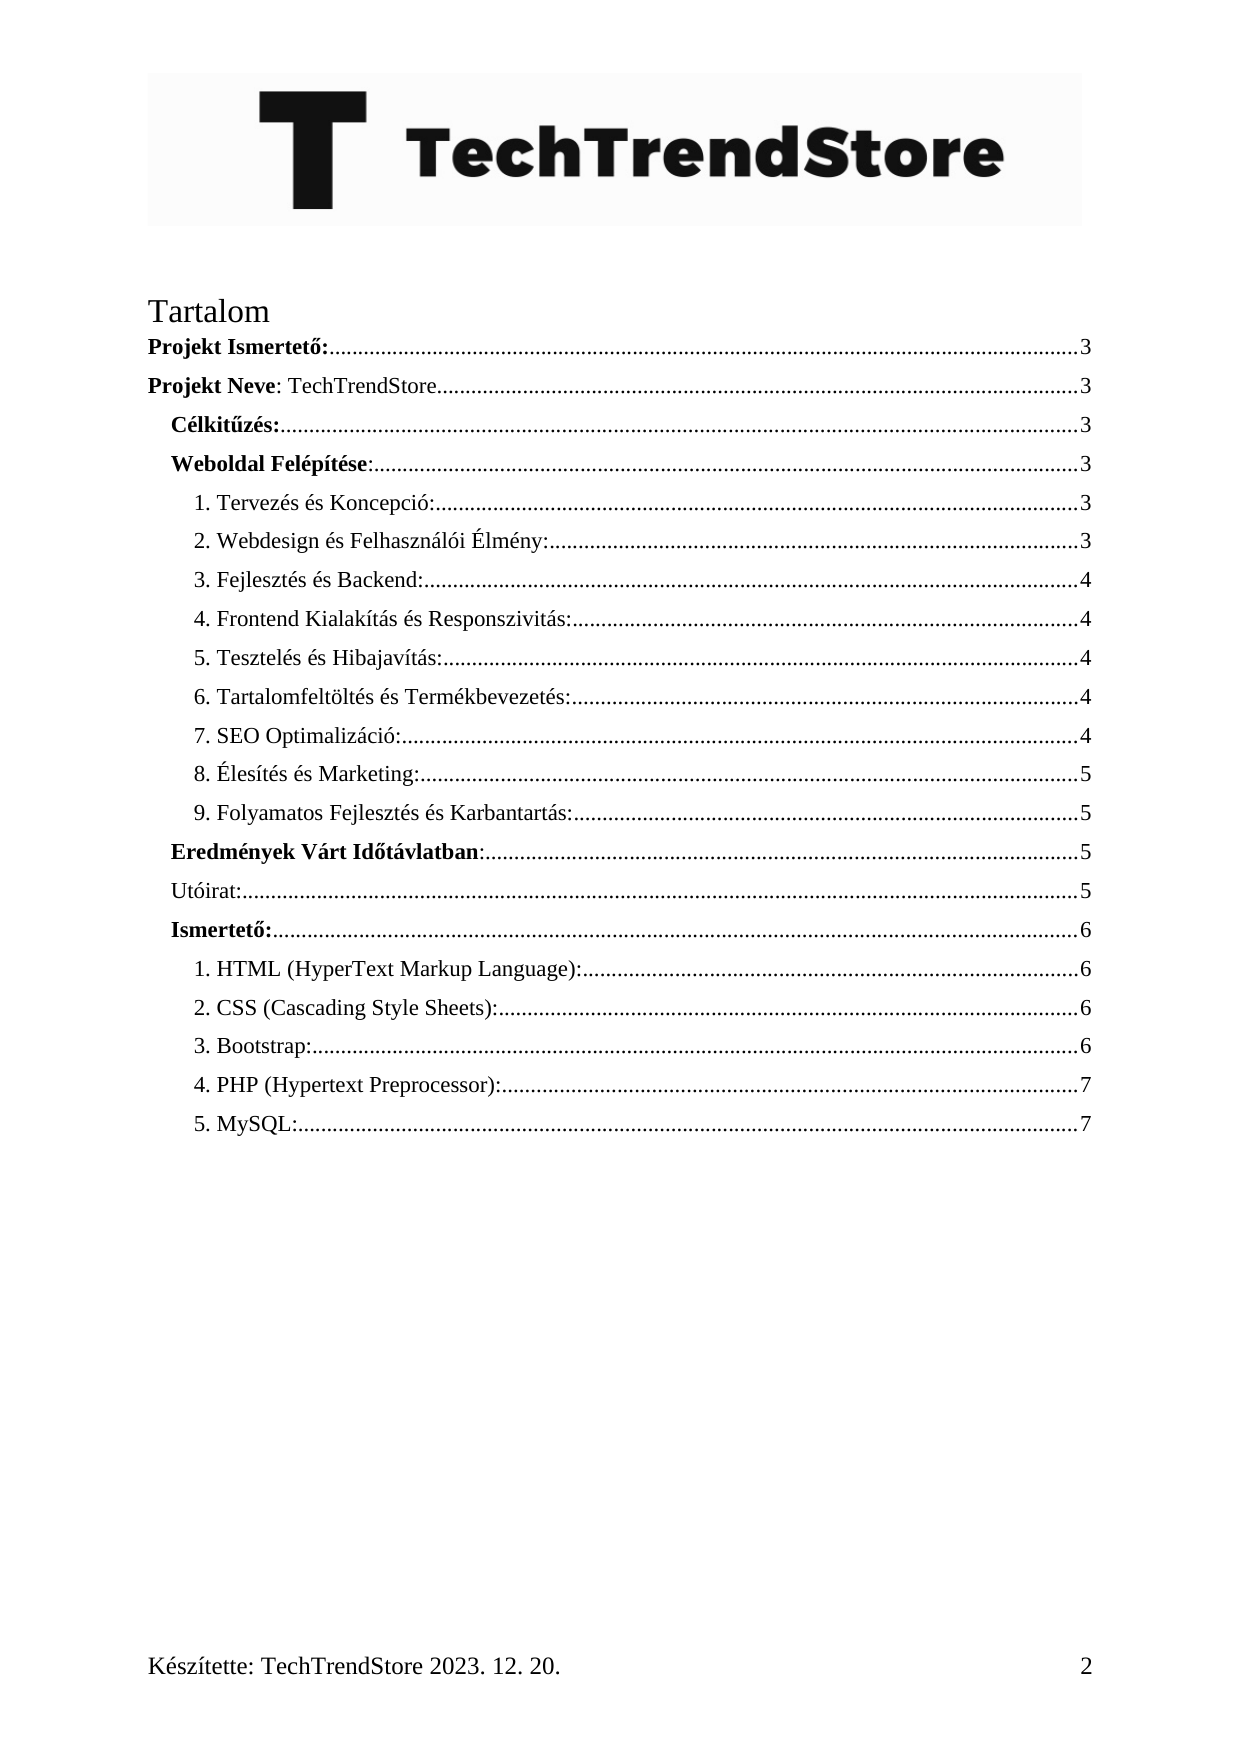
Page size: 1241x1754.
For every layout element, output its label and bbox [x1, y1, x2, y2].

picture [147, 73, 1083, 226]
